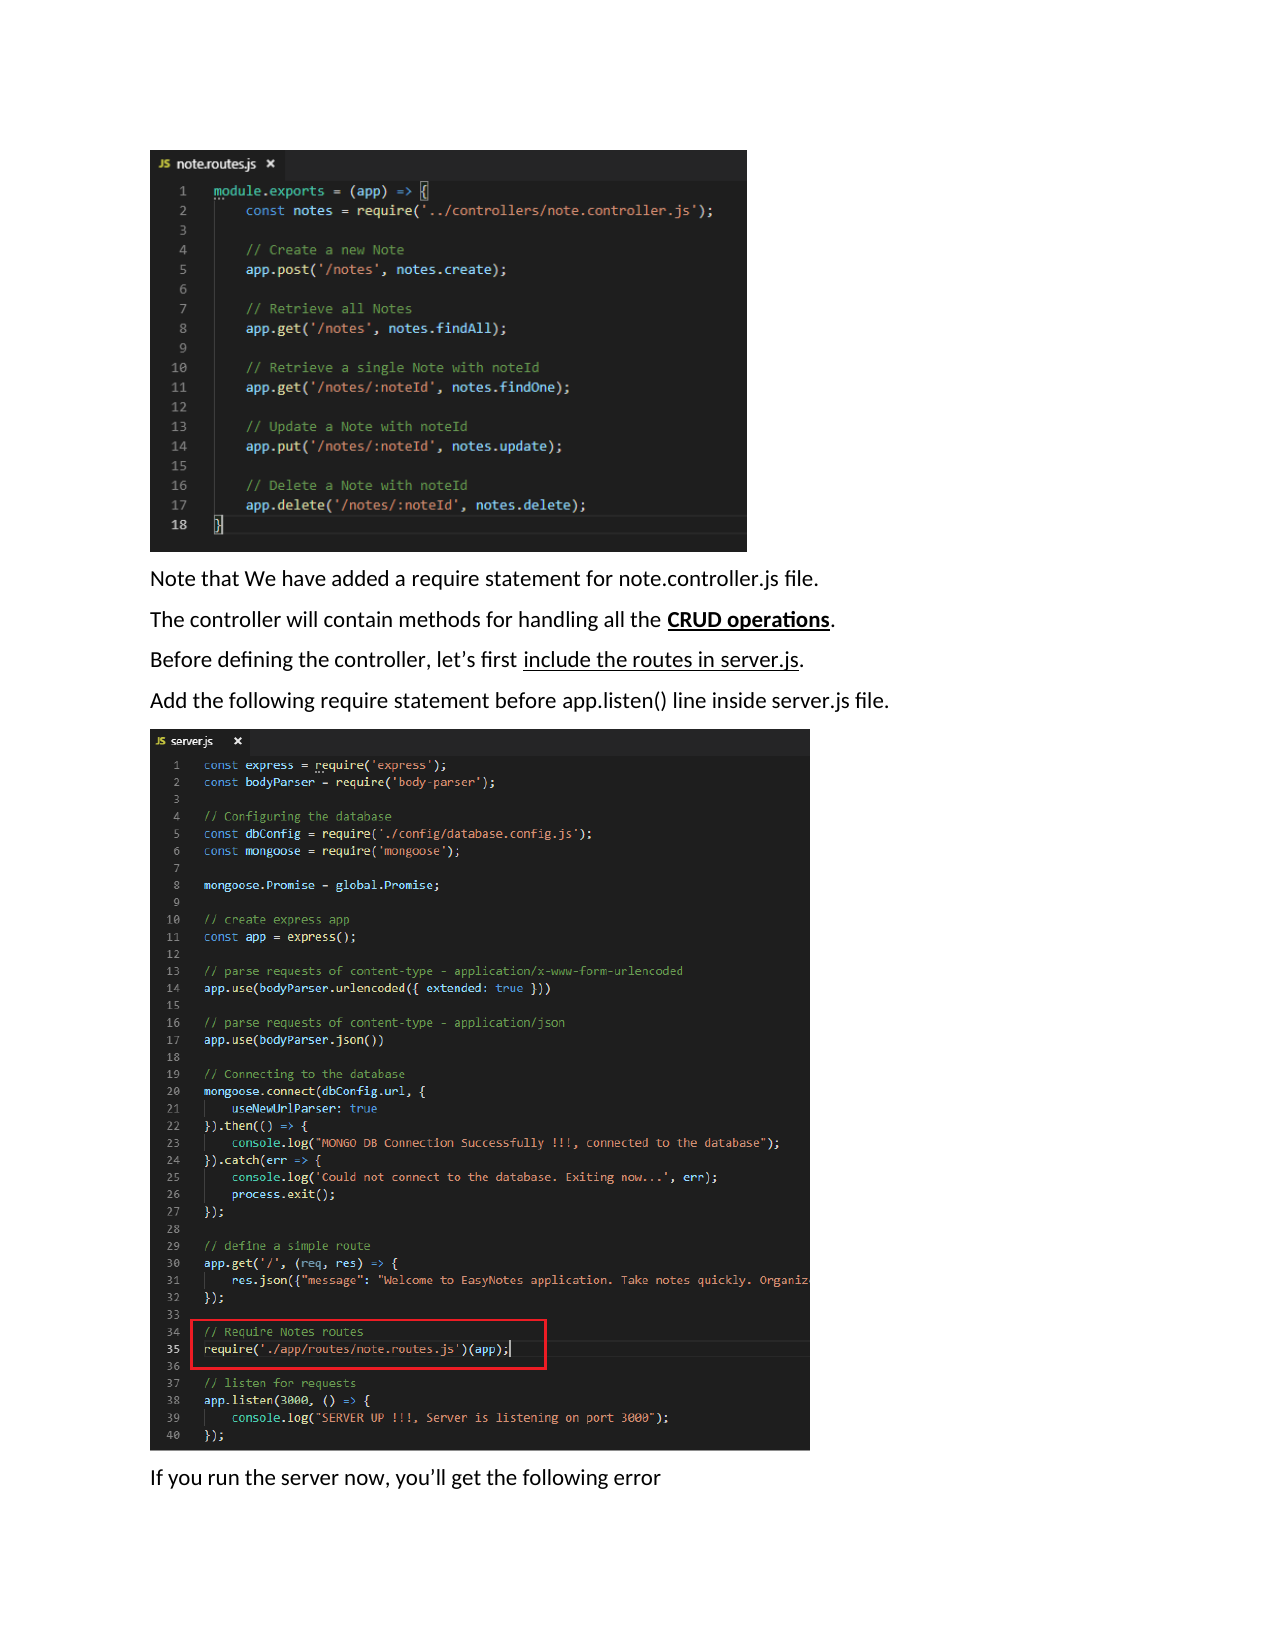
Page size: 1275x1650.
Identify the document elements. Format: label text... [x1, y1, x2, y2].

text Note that We have added a require statement for note.controller.js file. [150, 564, 1125, 593]
text Before defining the controller, let’s first include the routes in server.js. [150, 646, 1125, 674]
text If you run the server now, you’ll get the following error [150, 1463, 1125, 1491]
picture [150, 150, 747, 552]
text Add the following require statement before app.listen() line inside server.js file. [150, 686, 1125, 714]
text The controller will contain methods for handling all the CRUD operations. [150, 605, 1125, 633]
picture [150, 726, 811, 1451]
